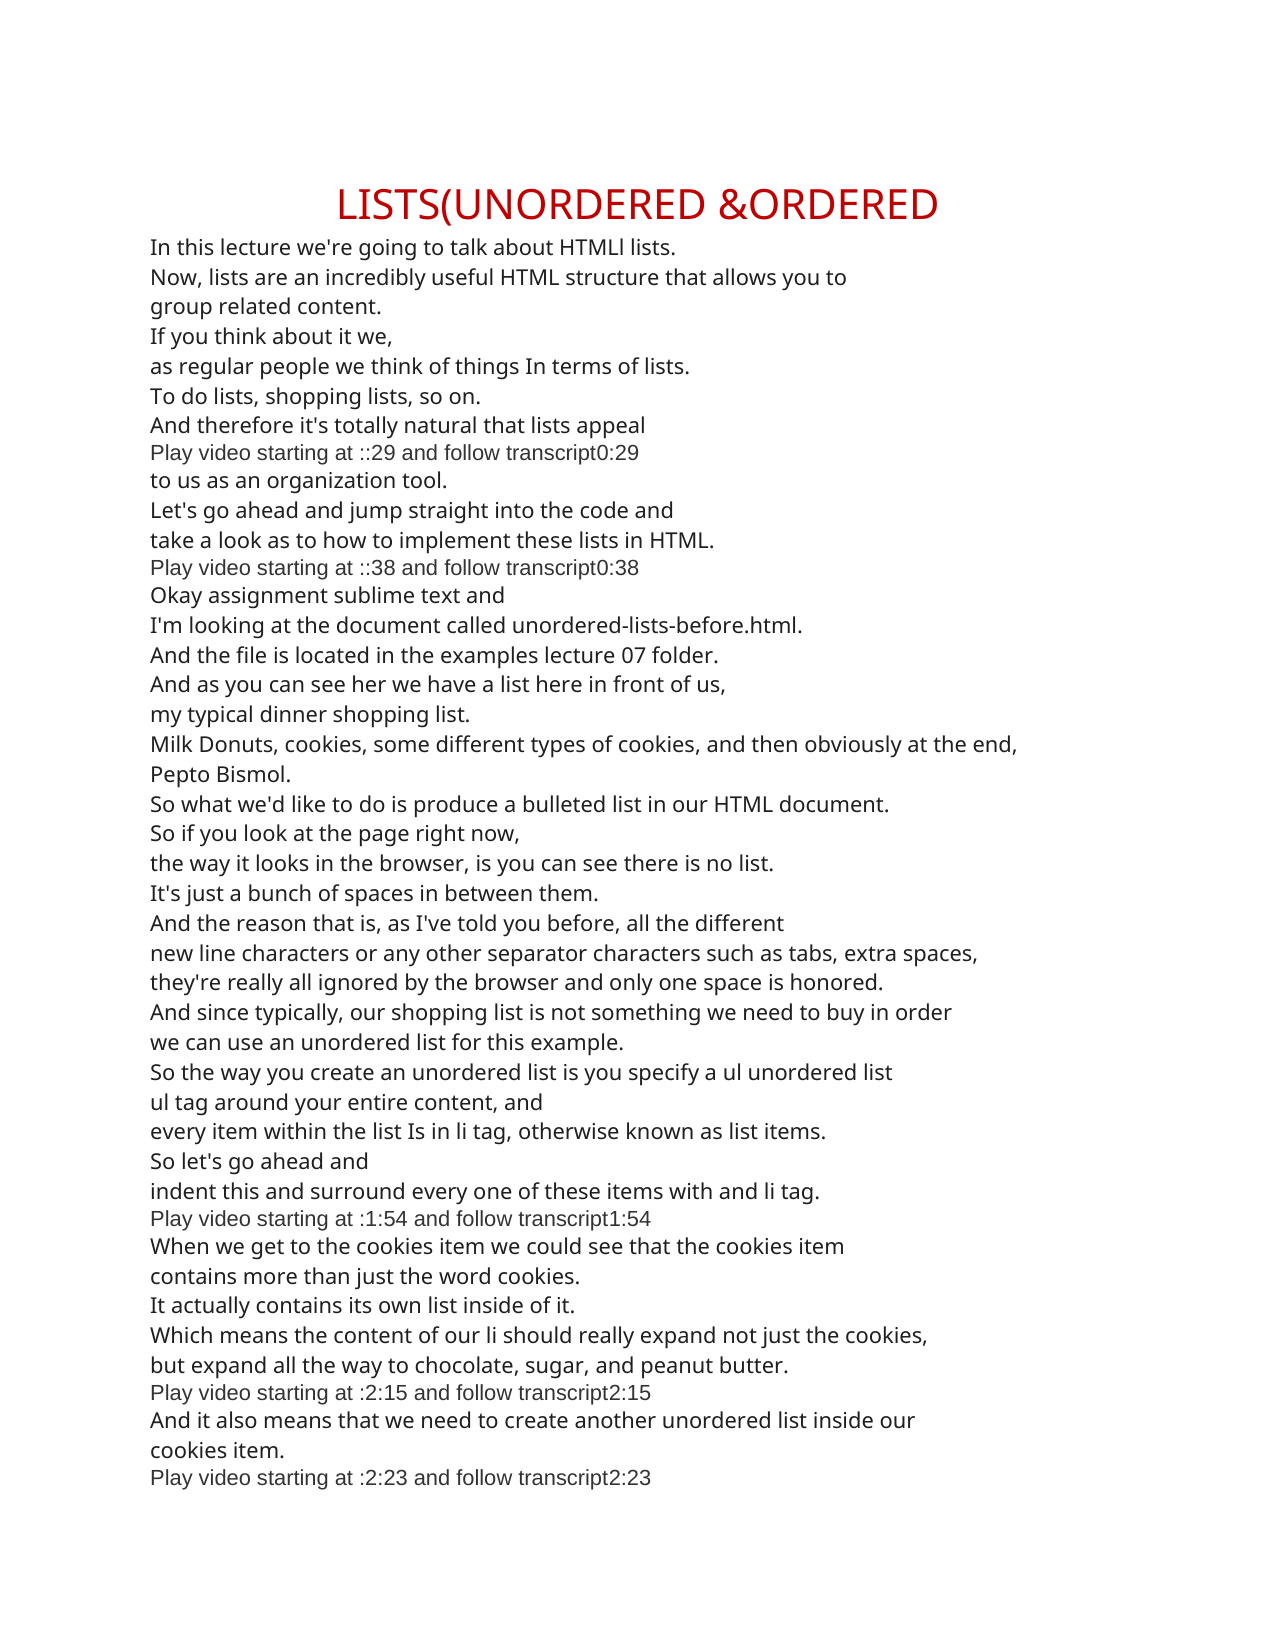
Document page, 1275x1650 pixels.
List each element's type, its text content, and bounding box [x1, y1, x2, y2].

text So let's go ahead and [150, 1146, 1125, 1176]
subtitle LISTS(UNORDERED &ORDERED [150, 175, 1125, 232]
text as regular people we think of things In terms of lists. [150, 351, 1125, 381]
text And as you can see her we have a list here in front of us, [150, 669, 1125, 699]
text Play video starting at ::29 and follow transcript0:29 [150, 440, 1125, 466]
text In this lecture we're going to talk about HTMLl lists. [150, 232, 1125, 262]
text Let's go ahead and jump straight into the code and [150, 495, 1125, 525]
text my typical dinner shopping list. [150, 699, 1125, 729]
text Play video starting at ::38 and follow transcript0:38 [150, 555, 1125, 580]
text It actually contains its own list inside of it. [150, 1291, 1125, 1320]
text the way it looks in the browser, is you can see there is no list. [150, 848, 1125, 878]
text If you think about it we, [150, 321, 1125, 351]
text And the reason that is, as I've told you before, all the different [150, 908, 1125, 938]
text So what we'd like to do is produce a bulleted list in our HTML document. [150, 789, 1125, 818]
text group related content. [150, 291, 1125, 321]
text ul tag around your entire content, and [150, 1087, 1125, 1116]
text And since typically, our shopping list is not something we need to buy in order [150, 997, 1125, 1027]
text new line characters or any other separator characters such as tabs, extra spaces, [150, 938, 1125, 967]
text Play video starting at :1:54 and follow transcript1:54 [150, 1206, 1125, 1231]
text indent this and surround every one of these items with and li tag. [150, 1176, 1125, 1206]
text And therefore it's totally natural that lists appeal [150, 411, 1125, 440]
text I'm looking at the document called unordered-lists-before.html. [150, 610, 1125, 640]
text we can use an unordered list for this example. [150, 1027, 1125, 1057]
text take a look as to how to implement these lists in HTML. [150, 525, 1125, 555]
text And it also means that we need to create another unordered list inside our [150, 1405, 1125, 1435]
text Okay assignment sublime text and [150, 580, 1125, 610]
text but expand all the way to chocolate, sugar, and peanut butter. [150, 1350, 1125, 1380]
text they're really all ignored by the browser and only one space is honored. [150, 967, 1125, 997]
text Pepto Bismol. [150, 759, 1125, 789]
text Now, lists are an incredibly useful HTML structure that allows you to [150, 262, 1125, 291]
text contains more than just the word cookies. [150, 1261, 1125, 1291]
text So if you look at the page right now, [150, 818, 1125, 848]
text cookies item. [150, 1435, 1125, 1465]
text So the way you create an unordered list is you specify a ul unordered list [150, 1057, 1125, 1087]
text And the file is located in the examples lecture 07 folder. [150, 640, 1125, 669]
text To do lists, shopping lists, so on. [150, 381, 1125, 411]
text Which means the content of our li should really expand not just the cookies, [150, 1320, 1125, 1350]
text to us as an organization tool. [150, 466, 1125, 495]
text Play video starting at :2:23 and follow transcript2:23 [150, 1465, 1125, 1490]
text It's just a bunch of spaces in between them. [150, 878, 1125, 908]
text Milk Donuts, cookies, some different types of cookies, and then obviously at the end, [150, 729, 1125, 759]
text every item within the list Is in li tag, otherwise known as list items. [150, 1116, 1125, 1146]
text Play video starting at :2:15 and follow transcript2:15 [150, 1380, 1125, 1405]
text When we get to the cookies item we could see that the cookies item [150, 1231, 1125, 1261]
